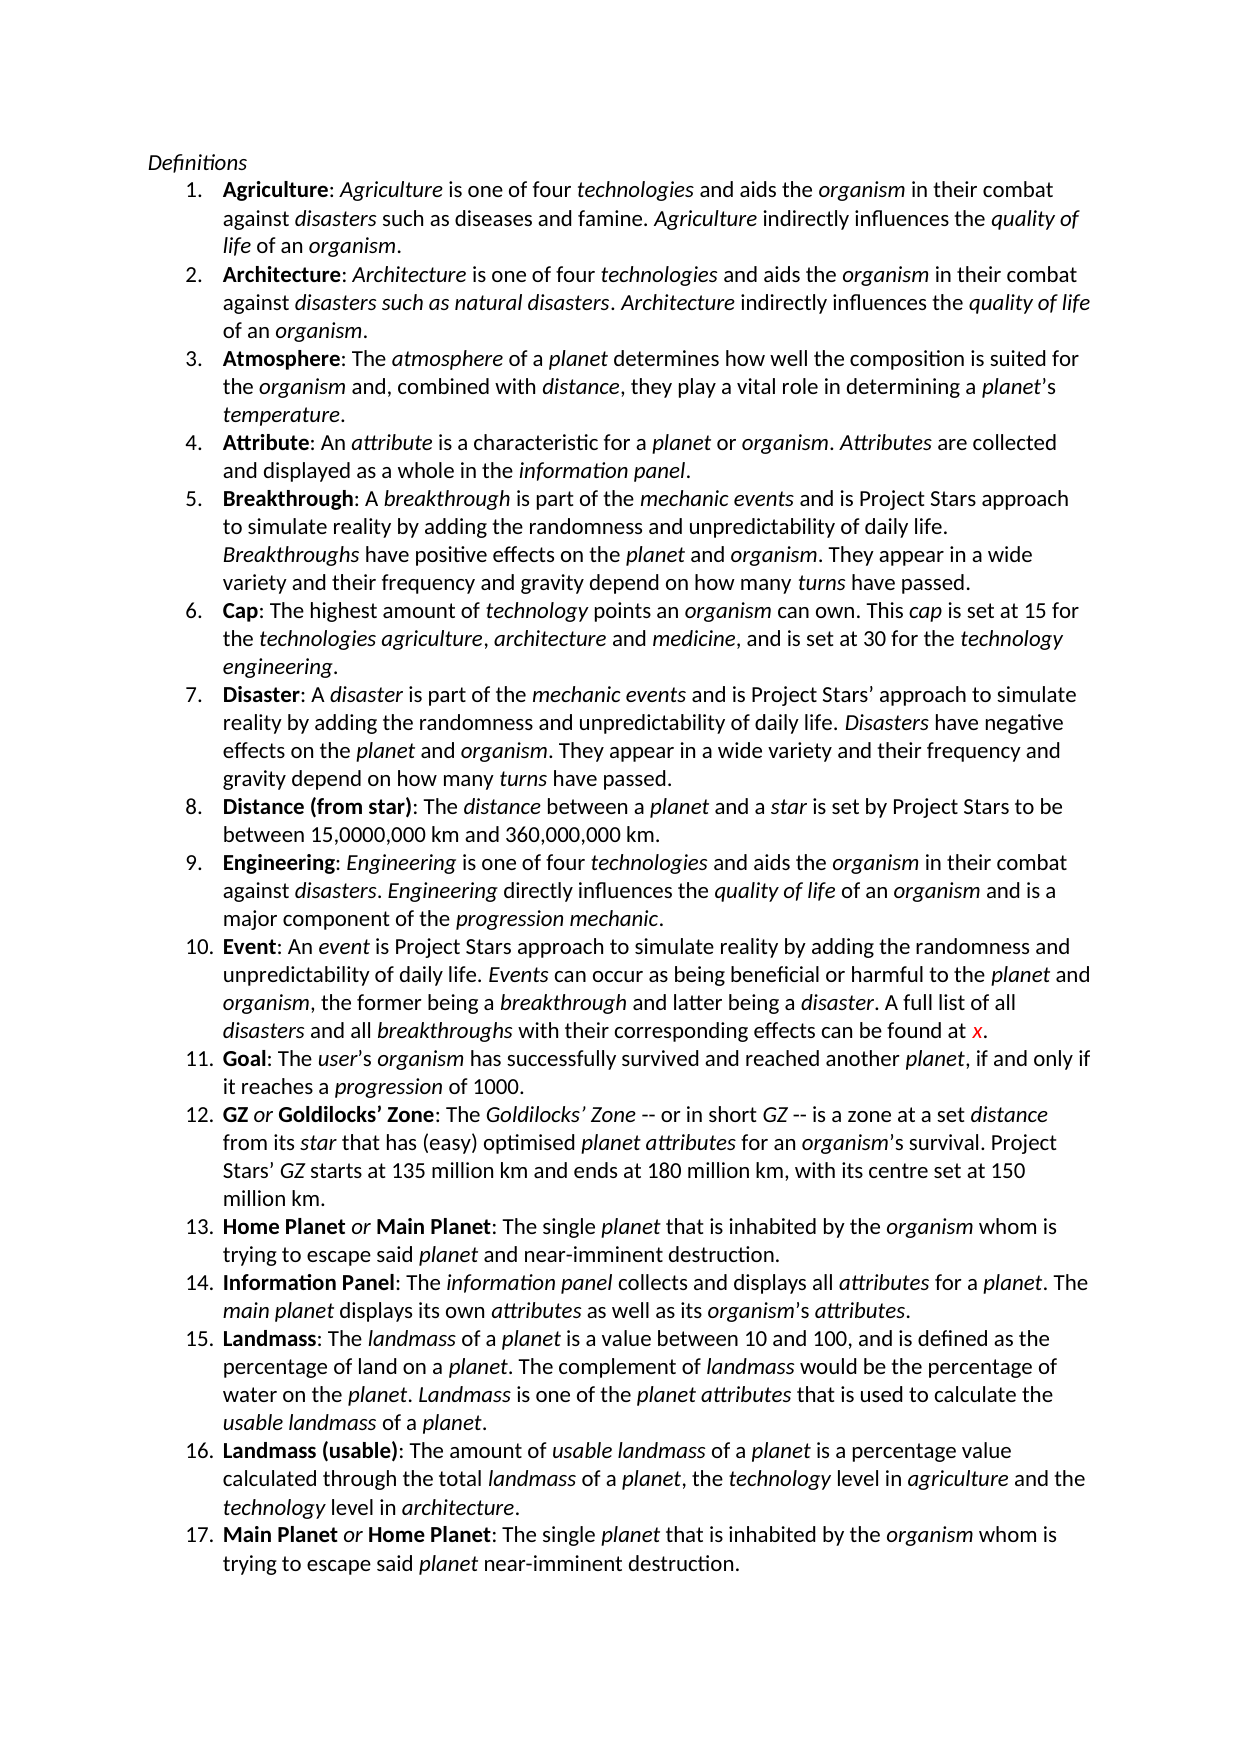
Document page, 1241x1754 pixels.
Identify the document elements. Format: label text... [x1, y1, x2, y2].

list Landmass (usable): The amount of usable landmass of a planet is a percentage value calculated through the total landmass of a planet, the technology level in agriculture and the technology level in architecture. [185, 1437, 1093, 1521]
list Event: An event is Project Stars approach to simulate reality by adding the randomness and unpredictability of daily life. Events can occur as being beneficial or harmful to the planet and organism, the former being a breakthrough and latter being a disaster. A full list of all disasters and all breakthroughs with their corresponding effects can be found at x. [185, 932, 1093, 1044]
list Distance (from star): The distance between a planet and a star is set by Project Stars to be between 15,0000,000 km and 360,000,000 km. [185, 792, 1093, 848]
list Information Panel: The information panel collects and displays all attributes for a planet. The main planet displays its own attributes as well as its organism’s attributes. [185, 1268, 1093, 1324]
list Engineering: Engineering is one of four technologies and aids the organism in their combat against disasters. Engineering directly influences the quality of life of an organism and is a major component of the progression mechanic. [185, 848, 1093, 932]
list Home Planet or Main Planet: The single planet that is inhabited by the organism whom is trying to escape said planet and near-imminent destruction. [185, 1212, 1093, 1268]
list Architecture: Architecture is one of four technologies and aids the organism in their combat against disasters such as natural disasters. Architecture indirectly influences the quality of life of an organism. [185, 260, 1093, 344]
list Attribute: An attribute is a characteristic for a planet or organism. Attributes are collected and displayed as a whole in the information panel. [185, 428, 1093, 484]
list Goal: The user’s organism has successfully survived and reached another planet, if and only if it reaches a progression of 1000. [185, 1044, 1093, 1100]
list Landmass: The landmass of a planet is a value between 10 and 100, and is defined as the percentage of land on a planet. The complement of landmass would be the percentage of water on the planet. Landmass is one of the planet attributes that is used to calculate the usable landmass of a planet. [185, 1324, 1093, 1437]
list Atmosphere: The atmosphere of a planet determines how well the composition is suited for the organism and, combined with distance, they play a vital role in determining a planet’s temperature. [185, 344, 1093, 428]
list Disaster: A disaster is part of the mechanic events and is Project Stars’ approach to simulate reality by adding the randomness and unpredictability of daily life. Disasters have negative effects on the planet and organism. They appear in a wide variety and their frequency and gravity depend on how many turns have passed. [185, 680, 1093, 792]
list GZ or Goldilocks’ Zone: The Goldilocks’ Zone -- or in short GZ -- is a zone at a set distance from its star that has (easy) optimised planet attributes for an organism’s survival. Project Stars’ GZ starts at 135 million km and ends at 180 million km, with its centre set at 150 million km. [185, 1100, 1093, 1212]
list Cap: The highest amount of technology points an organism can own. This cap is set at 15 for the technologies agriculture, architecture and medicine, and is set at 30 for the technology engineering. [185, 596, 1093, 680]
list Agriculture: Agriculture is one of four technologies and aids the organism in their combat against disasters such as diseases and famine. Agriculture indirectly influences the quality of life of an organism. [185, 176, 1093, 260]
text Definitions [148, 148, 1093, 176]
list Main Planet or Home Planet: The single planet that is inhabited by the organism whom is trying to escape said planet near-imminent destruction. [185, 1521, 1093, 1577]
list Breakthrough: A breakthrough is part of the mechanic events and is Project Stars approach to simulate reality by adding the randomness and unpredictability of daily life. Breakthroughs have positive effects on the planet and organism. They appear in a wide variety and their frequency and gravity depend on how many turns have passed. [185, 484, 1093, 596]
